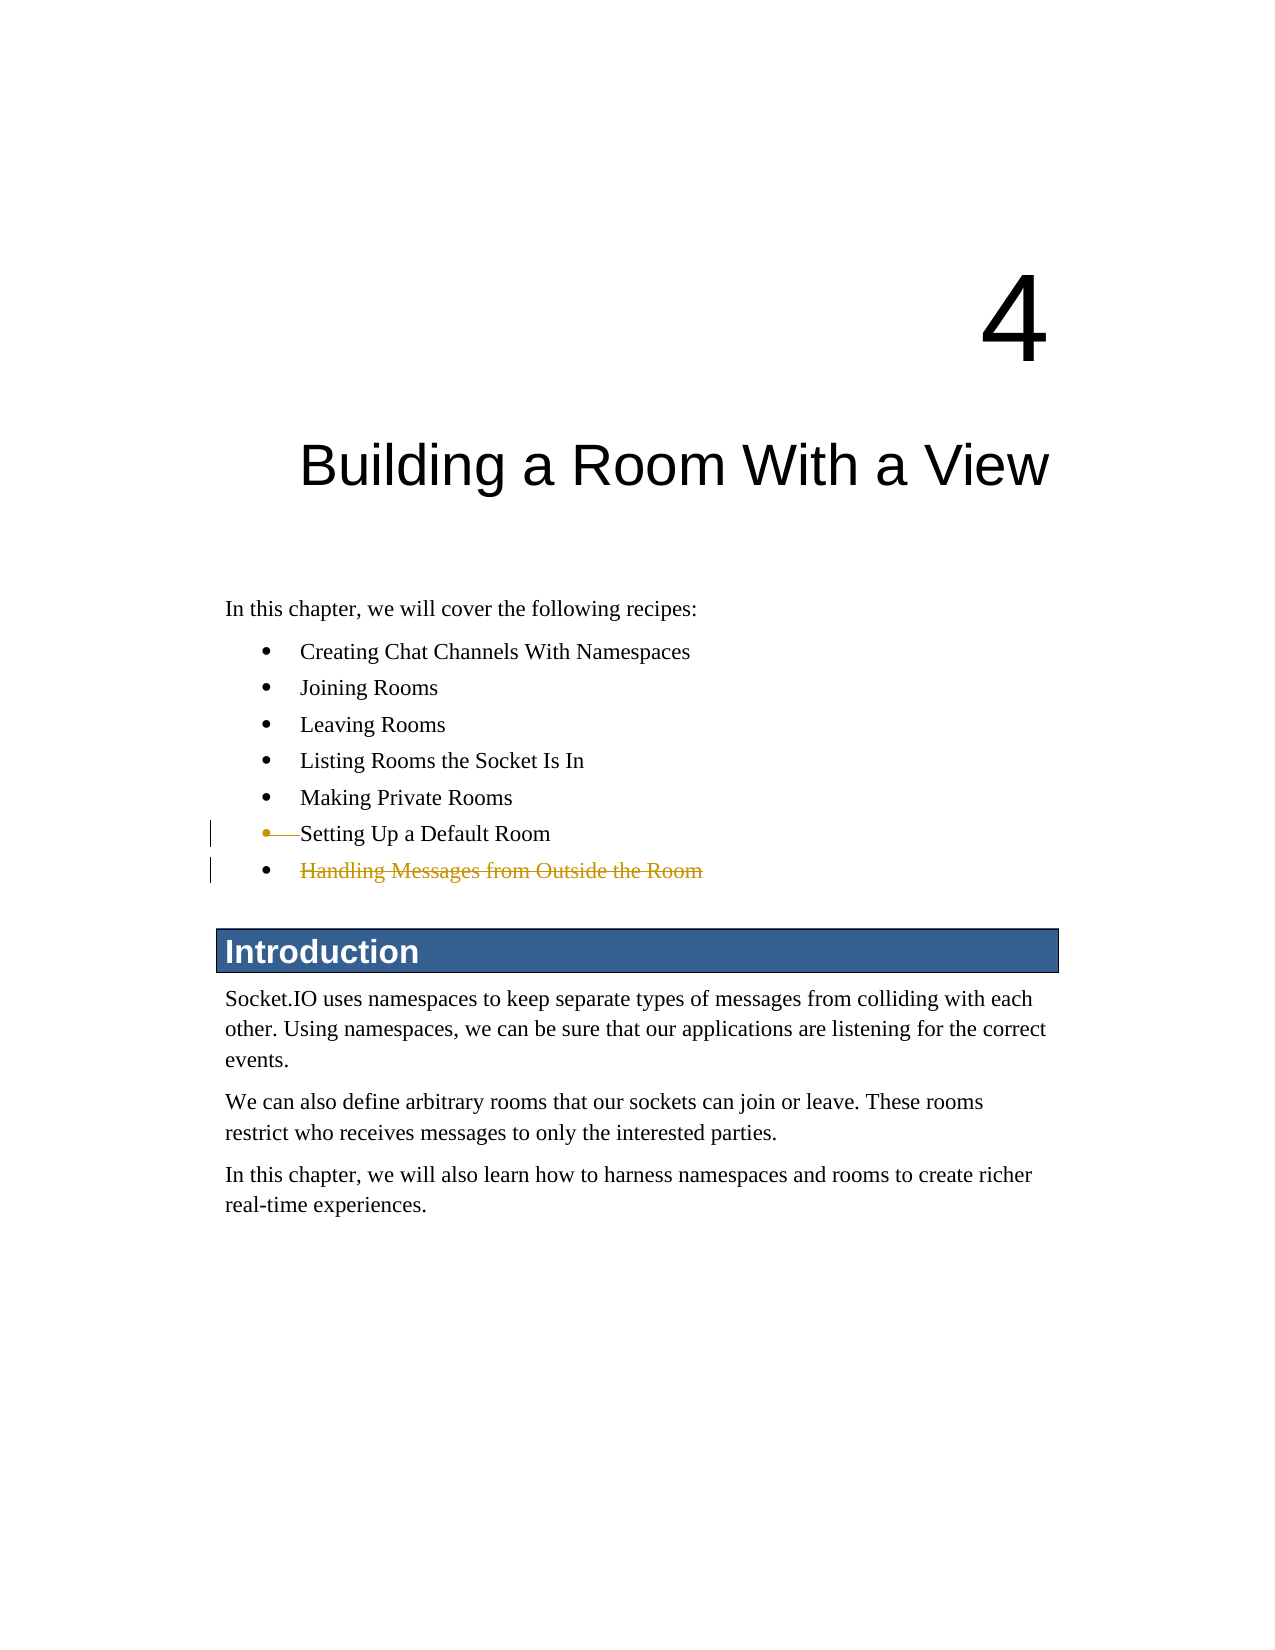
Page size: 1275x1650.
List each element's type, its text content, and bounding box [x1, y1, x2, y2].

title Building a Room With a View [225, 431, 1050, 498]
text Joining Rooms [262, 674, 1012, 701]
text Setting Up a Default Room [262, 820, 1012, 847]
text 4 [225, 244, 1050, 388]
text Leaving Rooms [262, 711, 1012, 737]
text In this chapter, we will cover the following recipes: [225, 595, 1050, 622]
text Making Private Rooms [262, 784, 1012, 810]
text Listing Rooms the Socket Is In [262, 747, 1012, 774]
text Creating Chat Channels With Namespaces [262, 638, 1012, 664]
text We can also define arbitrary rooms that our sockets can join or leave. These rooms restrict who receives messages to only the interested parties. [225, 1088, 1050, 1145]
text In this chapter, we will also learn how to harness namespaces and rooms to create richer real-time experiences. [225, 1161, 1050, 1218]
text Socket.IO uses namespaces to keep separate types of messages from colliding with each other. Using namespaces, we can be sure that our applications are listening for the correct events. [225, 985, 1050, 1072]
subtitle Introduction [217, 930, 1058, 972]
